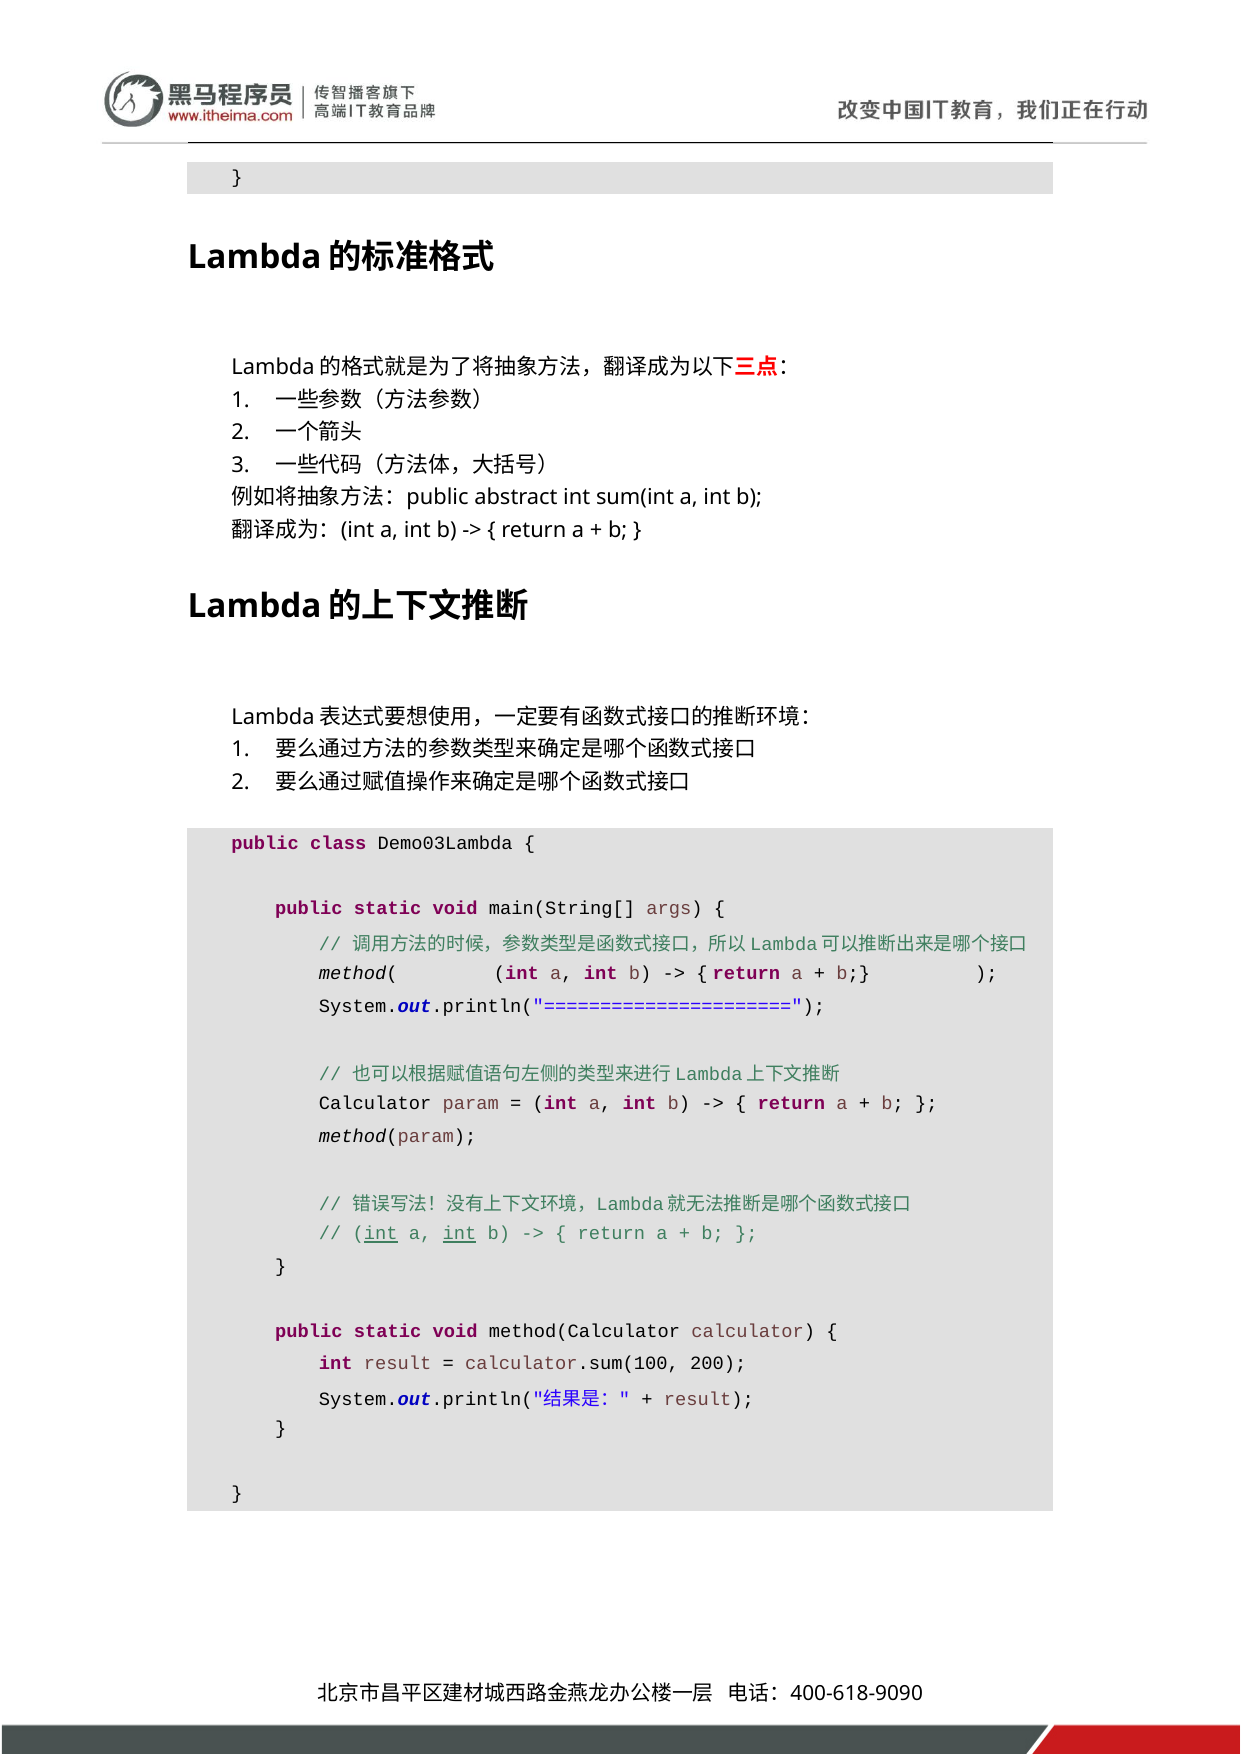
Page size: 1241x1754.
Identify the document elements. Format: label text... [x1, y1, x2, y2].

text method(param); [187, 1121, 1053, 1153]
text public class Demo03Lambda { [187, 828, 1053, 861]
text System.out.println("结果是：" + result); [187, 1381, 1053, 1413]
text } [187, 162, 1053, 194]
text // 错误写法！没有上下文环境，Lambda就无法推断是哪个函数式接口 [187, 1186, 1053, 1218]
list 一个箭头 [231, 414, 1053, 446]
text Lambda表达式要想使用，一定要有函数式接口的推断环境： [187, 698, 1053, 731]
subtitle Lambda的上下文推断 [187, 571, 1053, 636]
text Lambda的格式就是为了将抽象方法，翻译成为以下三点： [187, 349, 1053, 381]
picture [1, 1666, 1241, 1754]
text // (int a, int b) -> { return a + b; }; [187, 1218, 1053, 1251]
text // 调用方法的时候，参数类型是函数式接口，所以Lambda可以推断出来是哪个接口 [187, 926, 1053, 958]
text public static void main(String[] args) { [187, 893, 1053, 926]
text } [187, 1413, 1053, 1446]
picture [0, 0, 1241, 151]
subtitle Lambda的标准格式 [187, 222, 1053, 287]
text 例如将抽象方法：public abstract int sum(int a, int b); [187, 479, 1053, 511]
text // 也可以根据赋值语句左侧的类型来进行Lambda上下文推断 [187, 1056, 1053, 1088]
text Calculator param = (int a, int b) -> { return a + b; }; [187, 1088, 1053, 1121]
list 一些代码（方法体，大括号） [231, 446, 1053, 479]
text int result = calculator.sum(100, 200); [187, 1348, 1053, 1381]
list 要么通过赋值操作来确定是哪个函数式接口 [231, 763, 1053, 796]
text public static void method(Calculator calculator) { [187, 1316, 1053, 1348]
text method( (int a, int b) -> { return a + b;} ); [187, 958, 1053, 991]
list 要么通过方法的参数类型来确定是哪个函数式接口 [231, 731, 1053, 763]
text 翻译成为：(int a, int b) -> { return a + b; } [187, 511, 1053, 544]
text System.out.println("======================"); [187, 991, 1053, 1023]
text } [187, 1478, 1053, 1511]
text } [187, 1251, 1053, 1283]
list 一些参数（方法参数） [231, 381, 1053, 414]
